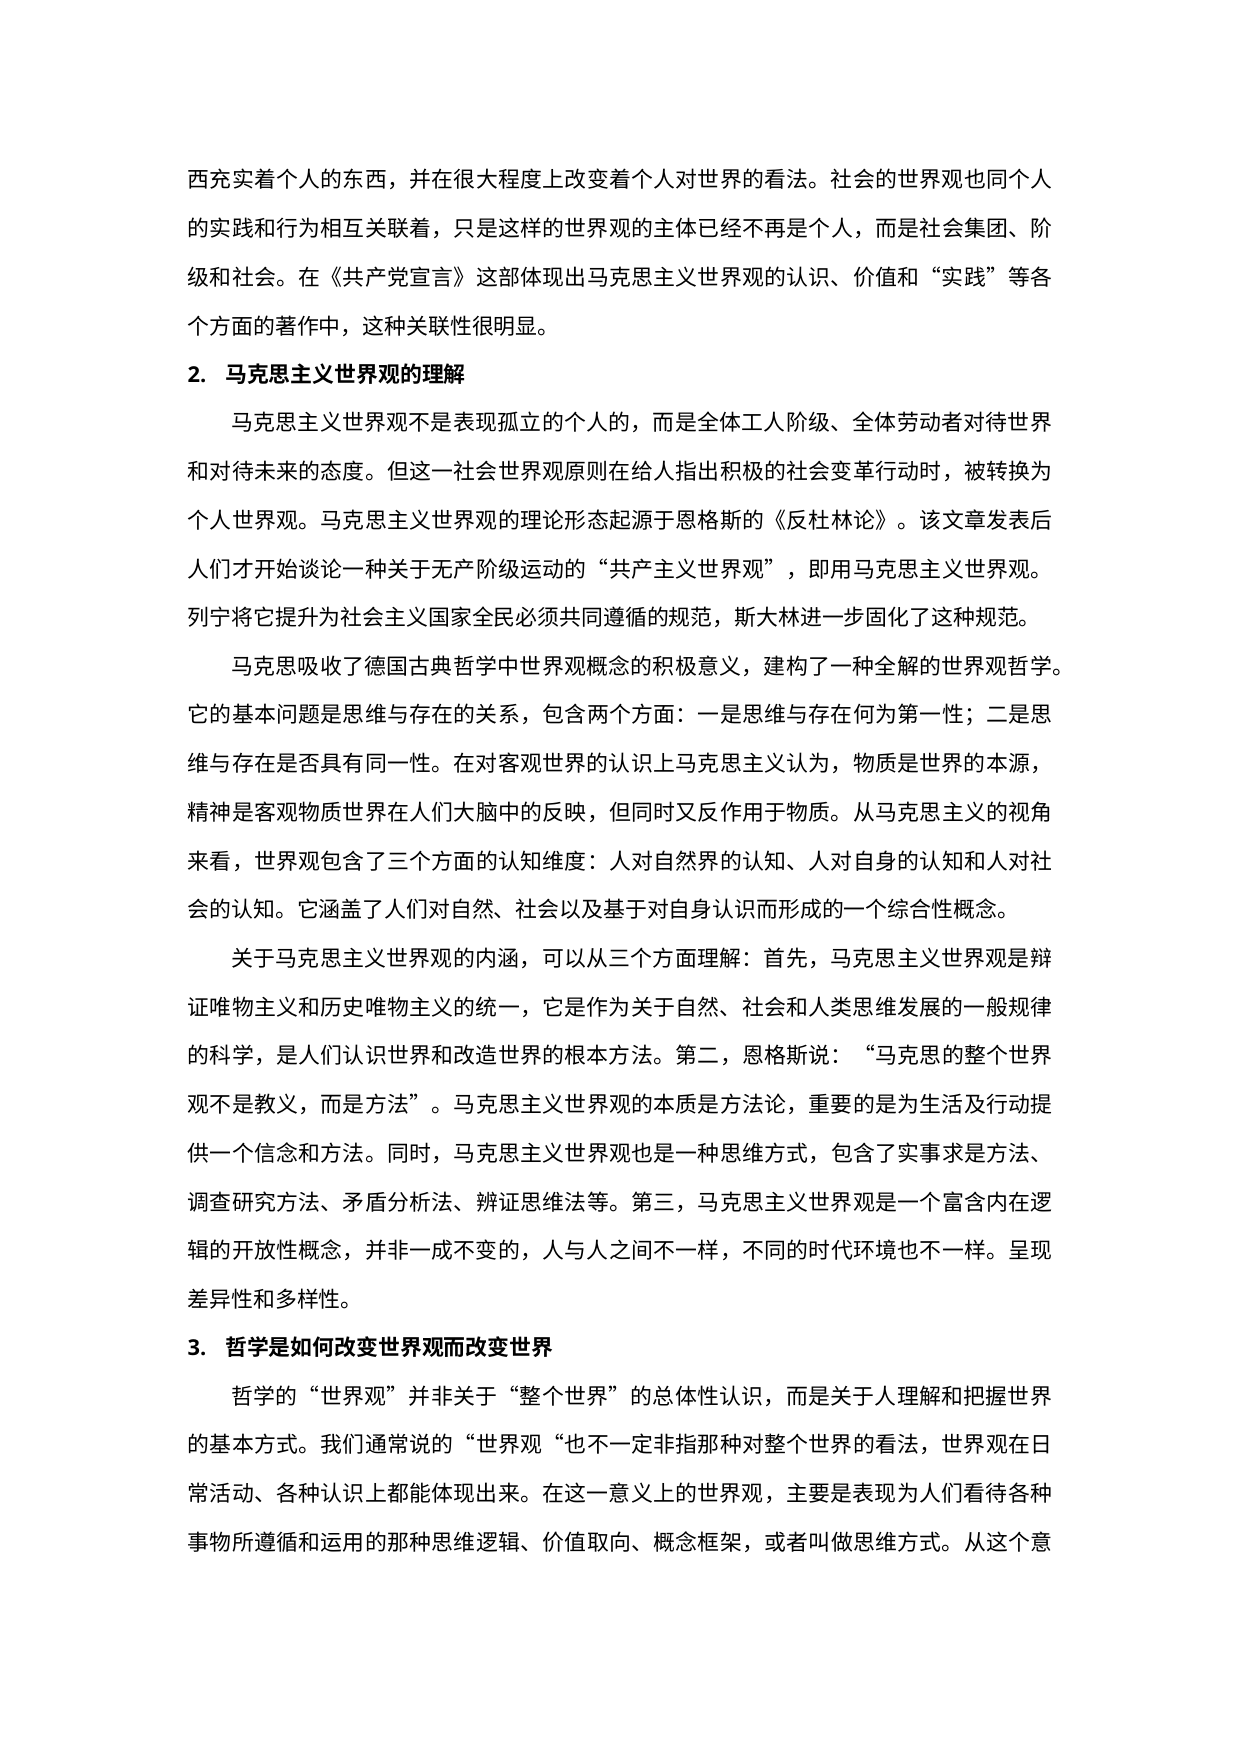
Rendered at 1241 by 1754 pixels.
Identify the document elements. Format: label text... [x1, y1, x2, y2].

text 马克思吸收了德国古典哲学中世界观概念的积极意义，建构了一种全解的世界观哲学。它的基本问题是思维与存在的关系，包含两个方面：一是思维与存在何为第一性；二是思维与存在是否具有同一性。在对客观世界的认识上马克思主义认为，物质是世界的本源，精神是客观物质世界在人们大脑中的反映，但同时又反作用于物质。从马克思主义的视角来看，世界观包含了三个方面的认知维度：人对自然界的认知、人对自身的认知和人对社会的认知。它涵盖了人们对自然、社会以及基于对自身认识而形成的一个综合性概念。 [187, 648, 1053, 924]
list 马克思主义世界观的理解 [187, 357, 1053, 389]
list 哲学是如何改变世界观而改变世界 [187, 1330, 1053, 1362]
text 马克思主义世界观不是表现孤立的个人的，而是全体工人阶级、全体劳动者对待世界和对待未来的态度。但这一社会世界观原则在给人指出积极的社会变革行动时，被转换为个人世界观。马克思主义世界观的理论形态起源于恩格斯的《反杜林论》。该文章发表后，人们才开始谈论一种关于无产阶级运动的“共产主义世界观”，即用马克思主义世界观。列宁将它提升为社会主义国家全民必须共同遵循的规范，斯大林进一步固化了这种规范。 [187, 405, 1053, 632]
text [187, 1378, 1053, 1557]
text 关于马克思主义世界观的内涵，可以从三个方面理解：首先，马克思主义世界观是辩证唯物主义和历史唯物主义的统一，它是作为关于自然、社会和人类思维发展的一般规律的科学，是人们认识世界和改造世界的根本方法。第二，恩格斯说：“马克思的整个世界观不是教义，而是方法”。马克思主义世界观的本质是方法论，重要的是为生活及行动提供一个信念和方法。同时，马克思主义世界观也是一种思维方式，包含了实事求是方法、调查研究方法、矛盾分析法、辨证思维法等。第三，马克思主义世界观是一个富含内在逻辑的开放性概念，并非一成不变的，人与人之间不一样，不同的时代环境也不一样。呈现差异性和多样性。 [187, 940, 1053, 1314]
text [187, 162, 1053, 341]
